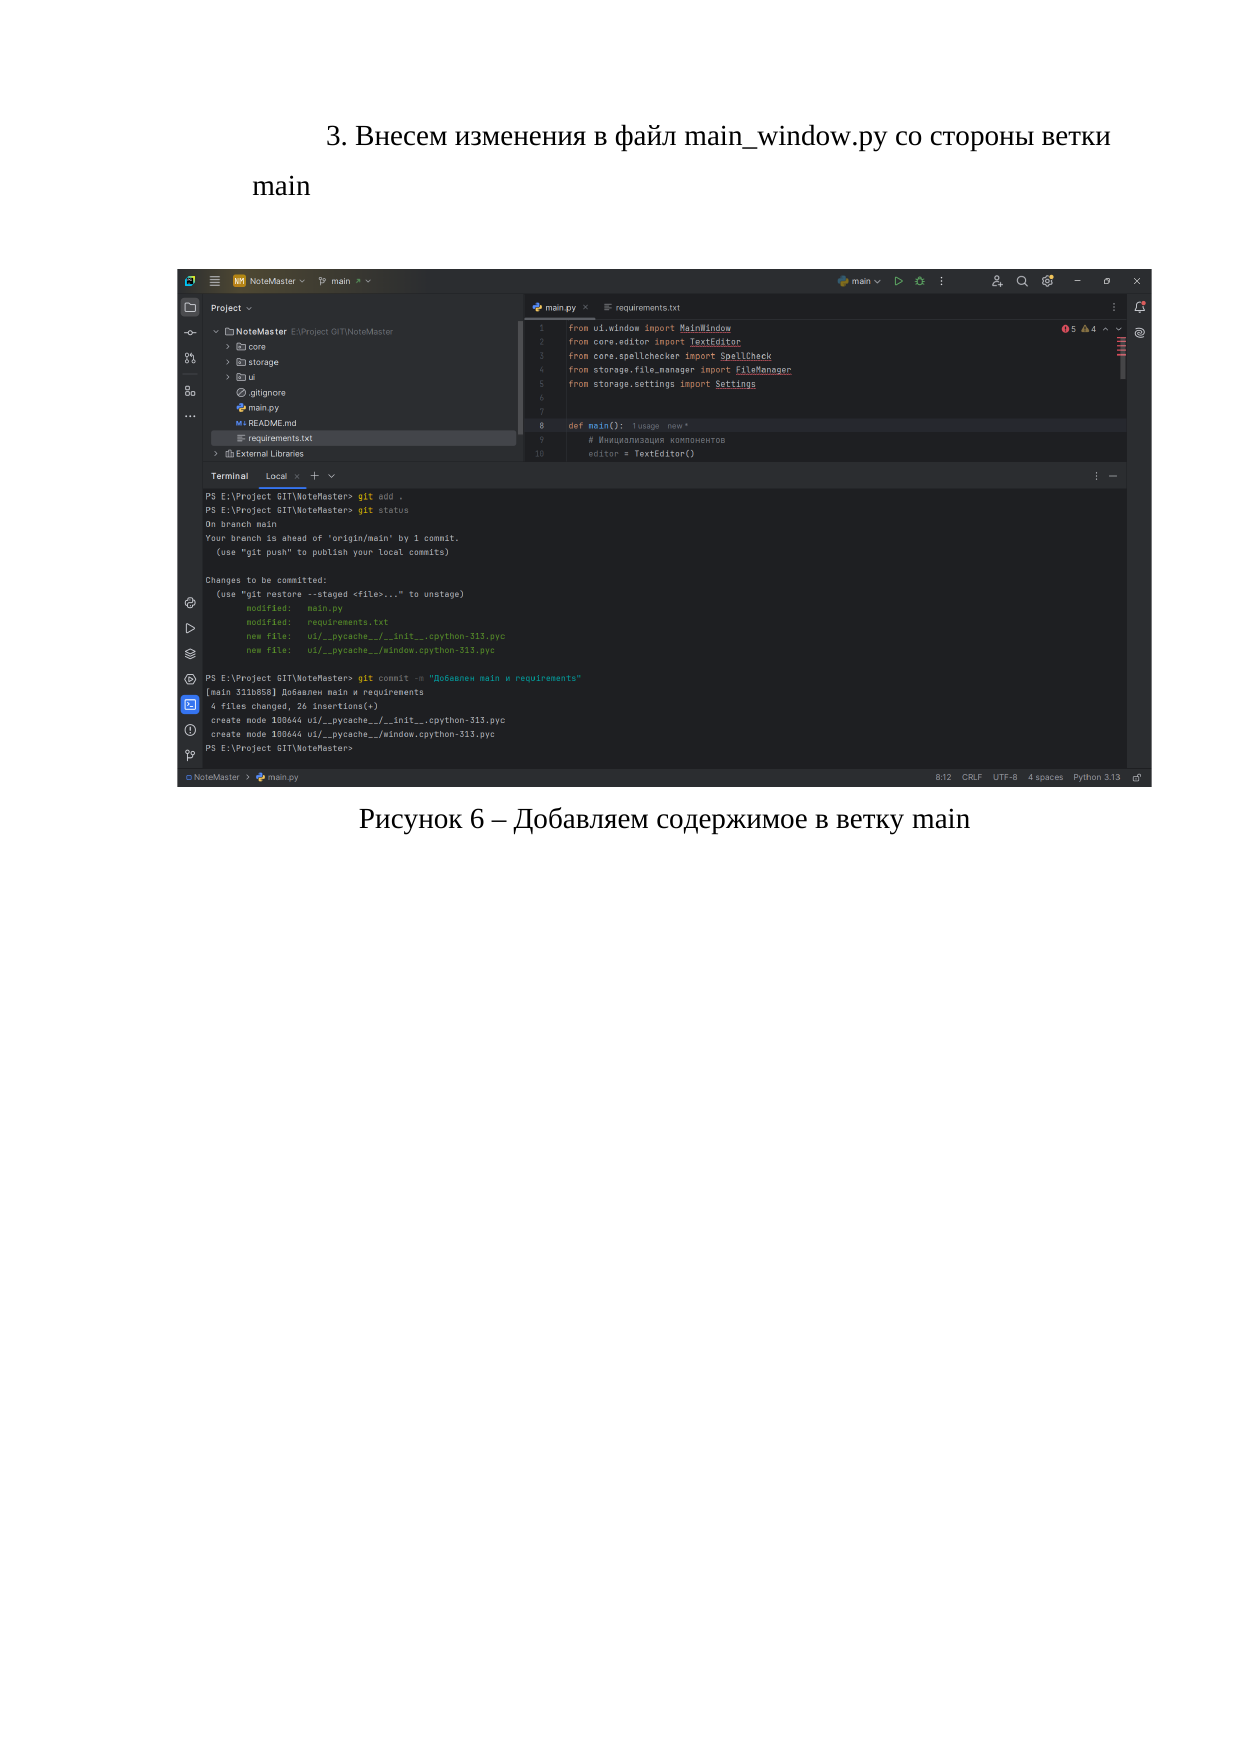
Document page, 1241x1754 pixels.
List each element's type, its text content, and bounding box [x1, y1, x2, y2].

text 3. Внесем изменения в файл main_window.py со стороны ветки main [252, 118, 1152, 202]
picture [177, 269, 1152, 787]
text Рисунок 6 – Добавляем содержимое в ветку main [177, 801, 1152, 835]
